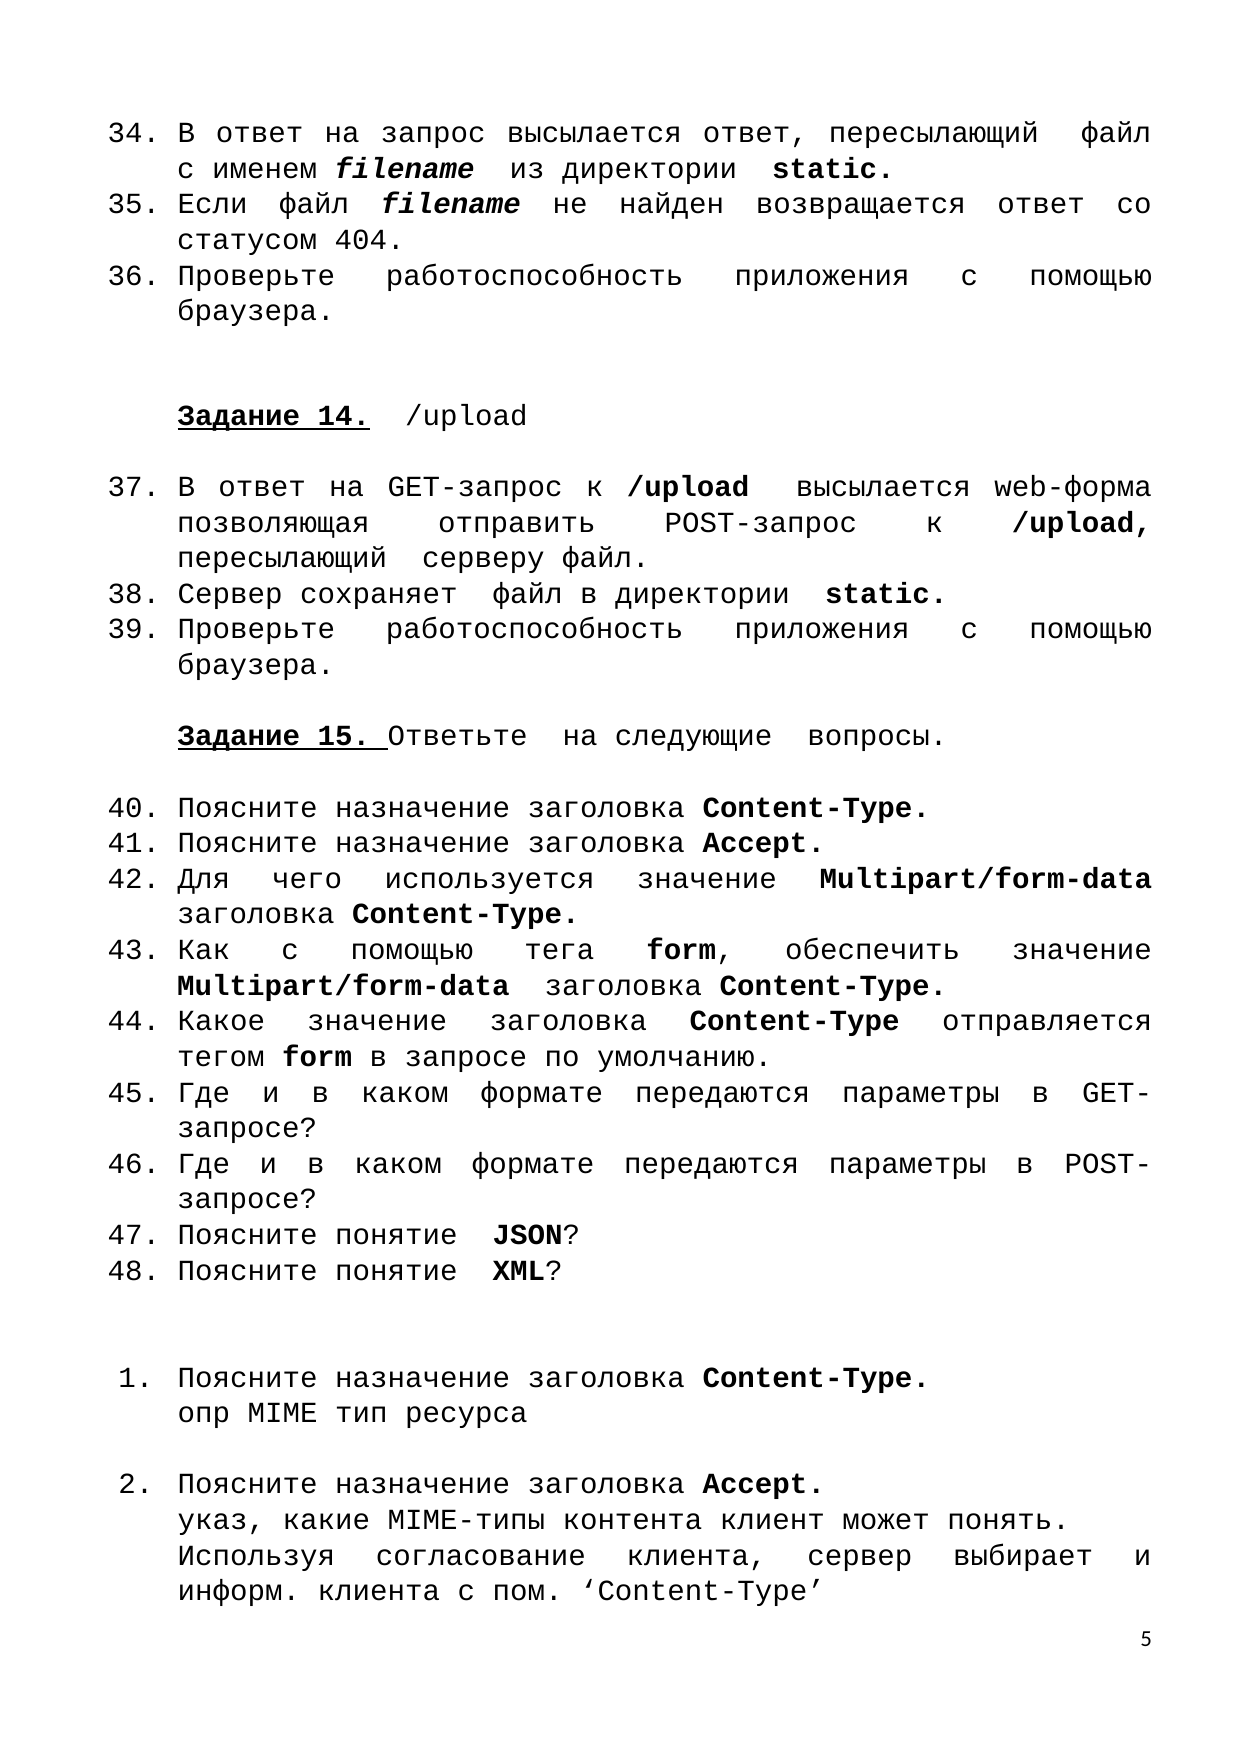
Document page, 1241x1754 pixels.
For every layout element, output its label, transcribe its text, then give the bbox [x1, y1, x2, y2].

list Проверьте работоспособность приложения с помощью браузера. [177, 261, 1152, 329]
list Как с помощью тега form, обеспечить значение Multipart/form-data заголовка Content-Type. [177, 935, 1152, 1004]
list Поясните назначение заголовка Content-Type. [177, 793, 1152, 826]
list Где и в каком формате передаются параметры в GET-запросе? [177, 1078, 1152, 1146]
list Задание 15. Ответьте на следующие вопросы. [177, 721, 1152, 754]
list Проверьте работоспособность приложения с помощью браузера. [177, 614, 1152, 683]
list В ответ на запрос высылается ответ, пересылающий файл с именем filename из директории static. [177, 118, 1152, 187]
list Какое значение заголовка Content-Type отправляется тегом form в запросе по умолчанию. [177, 1006, 1152, 1075]
list указ, какие MIME-типы контента клиент может понять. [177, 1505, 1152, 1538]
list Поясните назначение заголовка Accept. [177, 828, 1152, 861]
list Используя согласование клиента, сервер выбирает и информ. клиента с пом. ‘Content-Type’ [177, 1541, 1152, 1609]
list Поясните понятие XML? [177, 1256, 1152, 1289]
list Поясните назначение заголовка Accept. [118, 1469, 1152, 1503]
list Поясните понятие JSON? [177, 1220, 1152, 1253]
list Для чего используется значение Multipart/form-data заголовка Content-Type. [177, 864, 1152, 933]
list опр MIME тип ресурса [177, 1398, 1152, 1431]
list Задание 14. /upload [177, 401, 1152, 434]
list Если файл filename не найден возвращается ответ со статусом 404. [177, 189, 1152, 258]
list Сервер сохраняет файл в директории static. [177, 579, 1152, 612]
list Где и в каком формате передаются параметры в POST-запросе? [177, 1149, 1152, 1218]
list Поясните назначение заголовка Content-Type. [118, 1363, 1152, 1396]
list В ответ на GET-запрос к /upload высылается web-форма позволяющая отправить POST-запрос к /upload, пересылающий серверу файл. [177, 472, 1152, 576]
